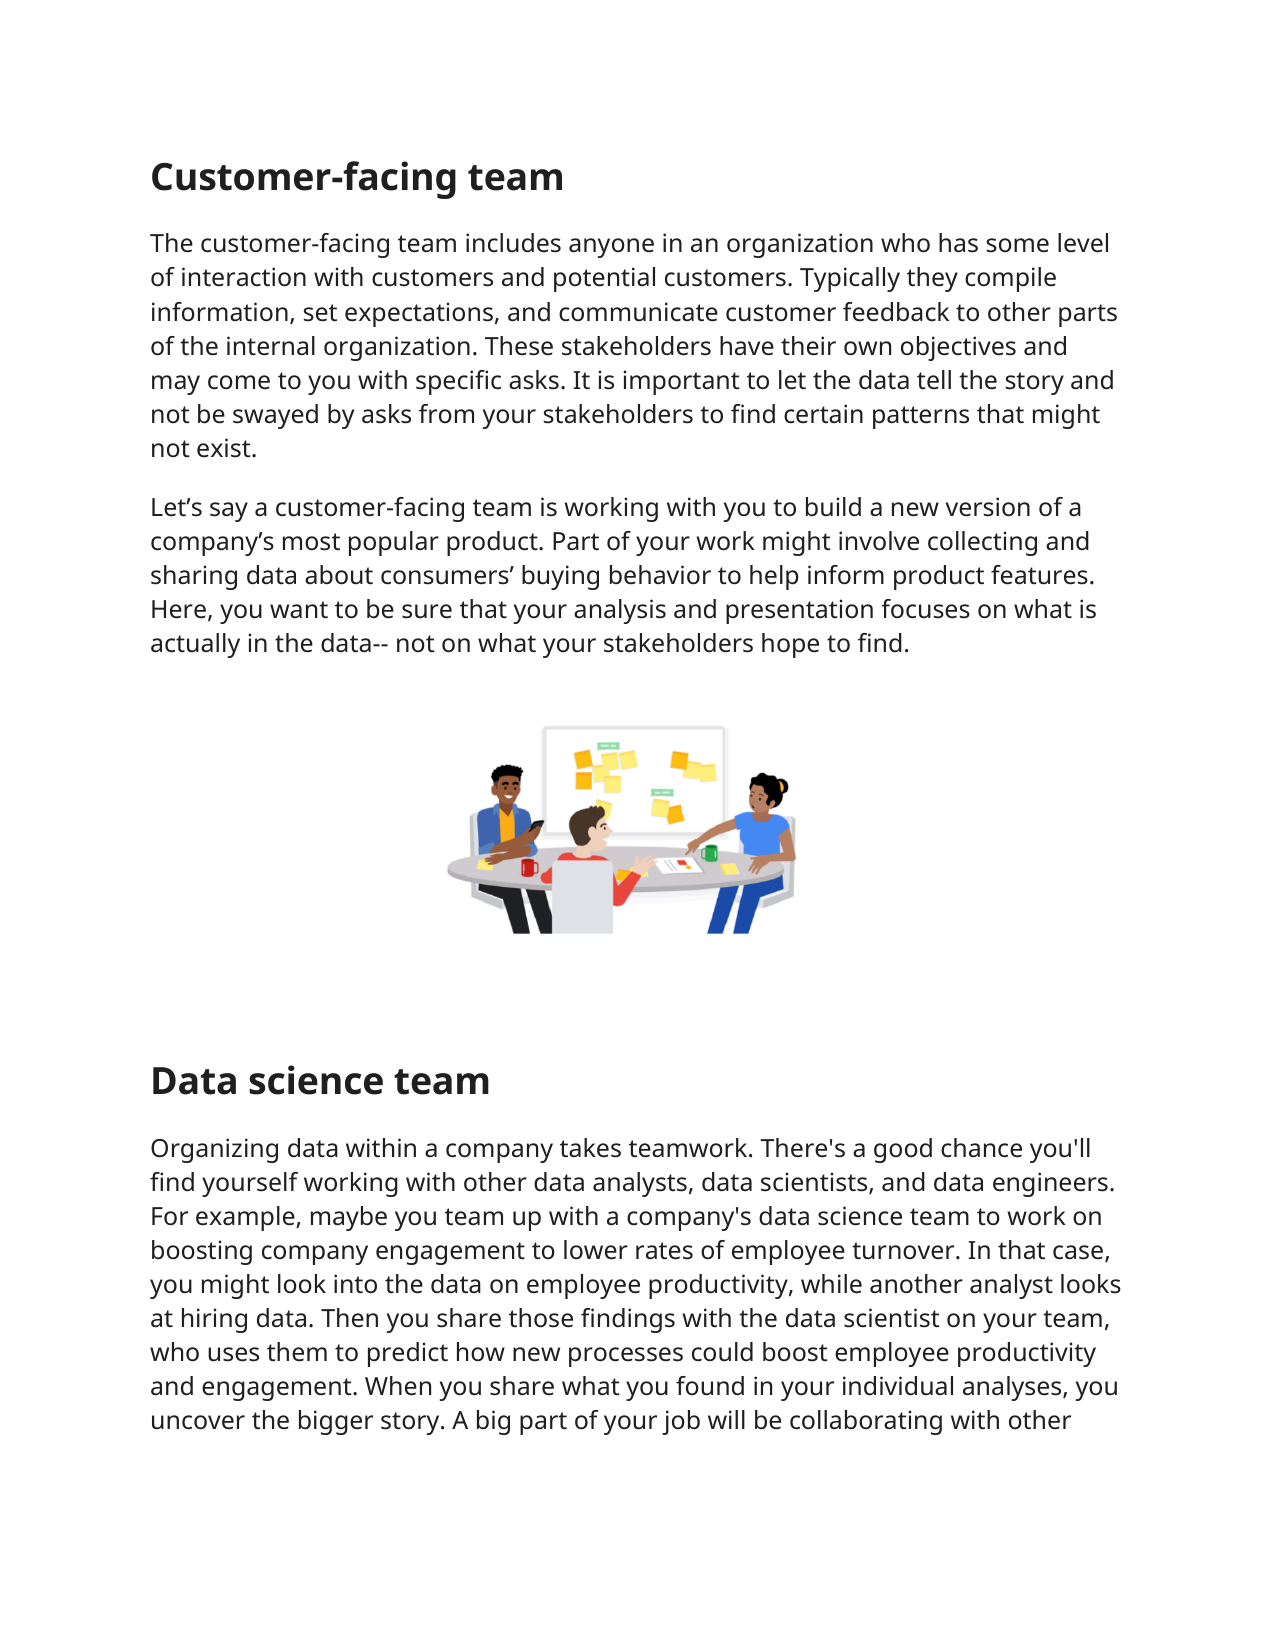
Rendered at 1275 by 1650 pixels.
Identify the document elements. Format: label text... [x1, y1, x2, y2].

text Data science team [150, 1054, 1125, 1105]
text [150, 1130, 1125, 1437]
text Let’s say a customer-facing team is working with you to build a new version of a company’s most popular product. Part of your work might involve collecting and sharing data about consumers’ buying behavior to help inform product features. Here, you want to be sure that your analysis and presentation focuses on what is actually in the data-- not on what your stakeholders hope to find. [150, 489, 1125, 660]
picture [150, 684, 1125, 1005]
text The customer-facing team includes anyone in an organization who has some level of interaction with customers and potential customers. Typically they compile information, set expectations, and communicate customer feedback to other parts of the internal organization. These stakeholders have their own objectives and may come to you with specific asks. It is important to let the data tell the story and not be swayed by asks from your stakeholders to find certain patterns that might not exist. [150, 226, 1125, 464]
text Customer-facing team [150, 150, 1125, 201]
